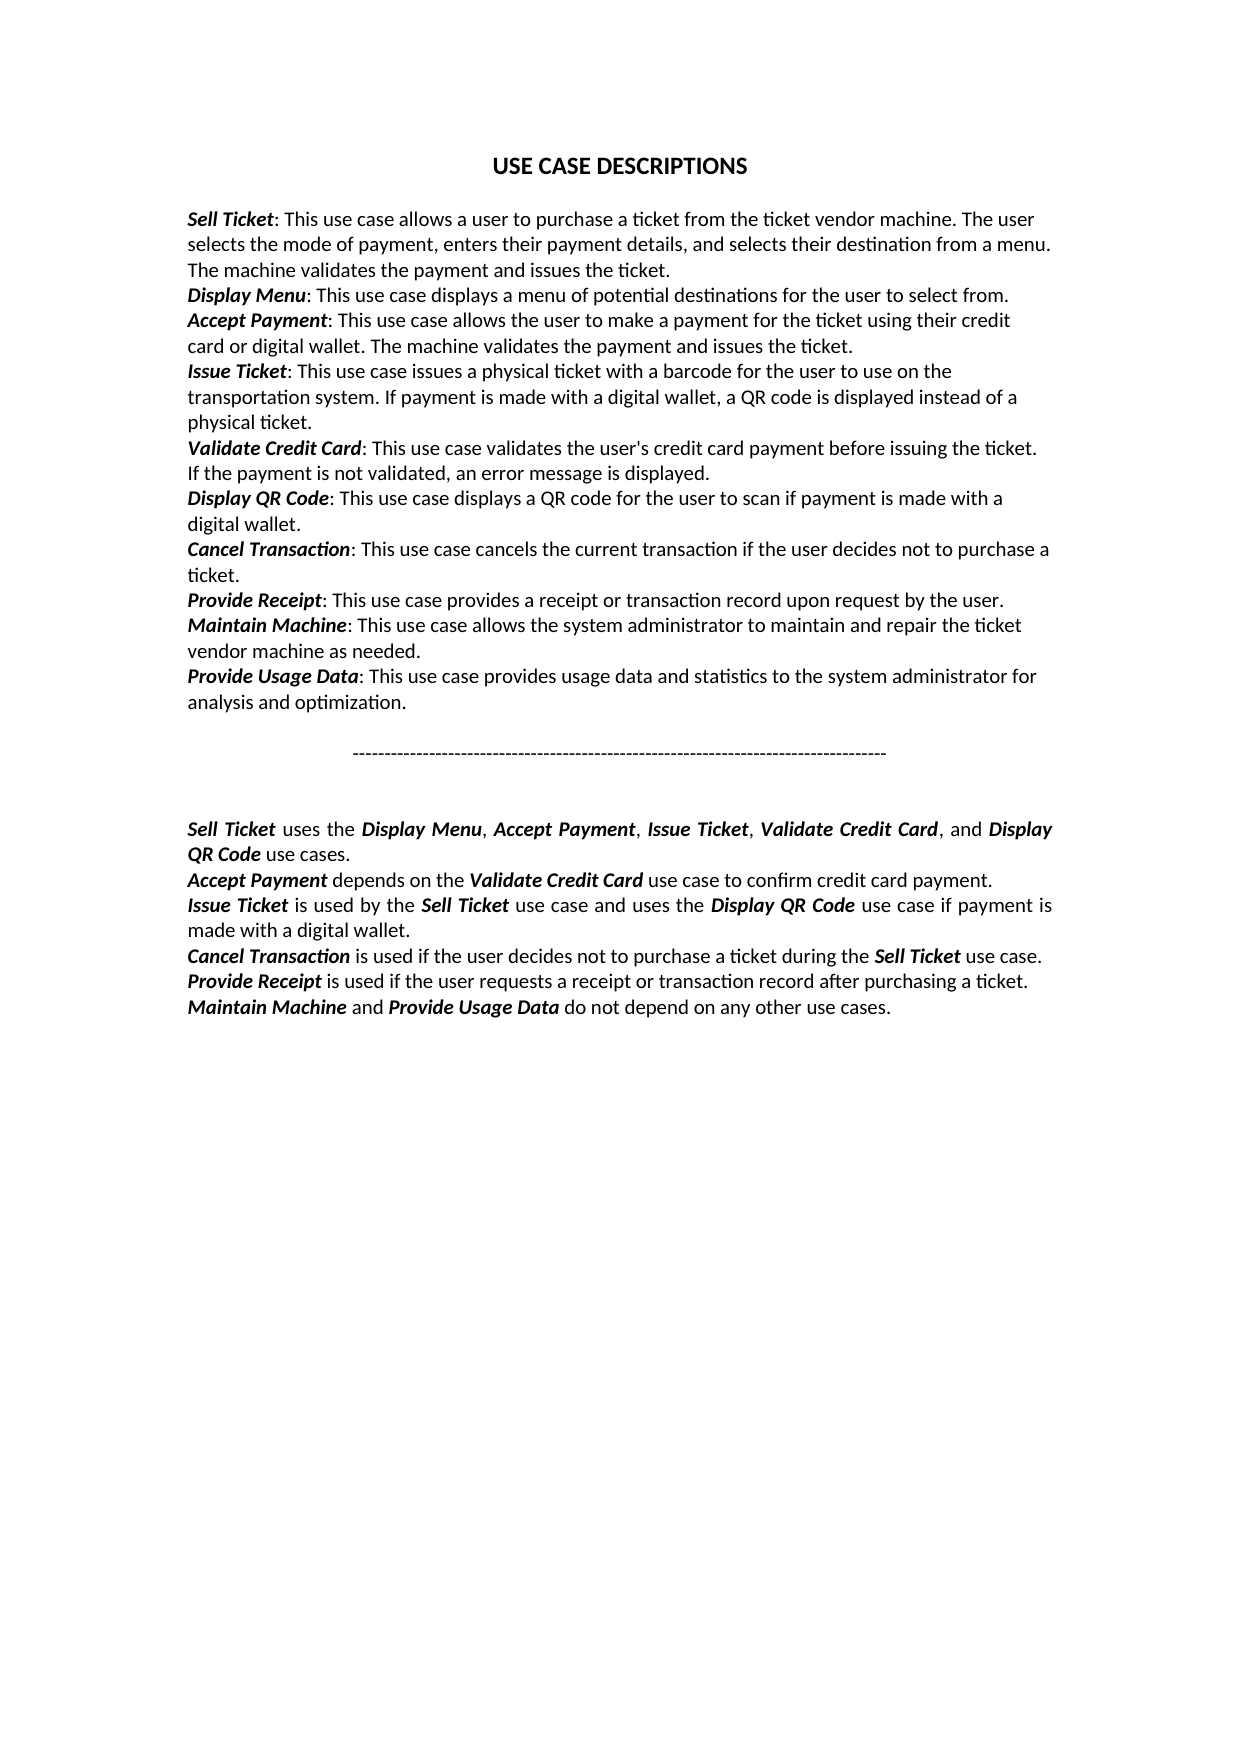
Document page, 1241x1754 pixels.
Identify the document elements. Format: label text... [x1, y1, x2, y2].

text Cancel Transaction: This use case cancels the current transaction if the user decides not to purchase a ticket. [187, 536, 1053, 587]
text Sell Ticket: This use case allows a user to purchase a ticket from the ticket vendor machine. The user selects the mode of payment, enters their payment details, and selects their destination from a menu. The machine validates the payment and issues the ticket. [187, 206, 1053, 282]
text Cancel Transaction is used if the user decides not to purchase a ticket during the Sell Ticket use case. [187, 943, 1053, 968]
text Use Case Descriptions [187, 150, 1053, 181]
text Validate Credit Card: This use case validates the user's credit card payment before issuing the ticket. If the payment is not validated, an error message is displayed. [187, 435, 1053, 486]
text Issue Ticket is used by the Sell Ticket use case and uses the Display QR Code use case if payment is made with a digital wallet. [187, 892, 1053, 943]
text Maintain Machine and Provide Usage Data do not depend on any other use cases. [187, 994, 1053, 1019]
text Provide Receipt: This use case provides a receipt or transaction record upon request by the user. [187, 587, 1053, 613]
text Accept Payment depends on the Validate Credit Card use case to confirm credit card payment. [187, 867, 1053, 892]
text Sell Ticket uses the Display Menu, Accept Payment, Issue Ticket, Validate Credit Card, and Display QR Code use cases. [187, 816, 1053, 867]
text Issue Ticket: This use case issues a physical ticket with a barcode for the user to use on the transportation system. If payment is made with a digital wallet, a QR code is displayed instead of a physical ticket. [187, 358, 1053, 435]
text Display QR Code: This use case displays a QR code for the user to scan if payment is made with a digital wallet. [187, 486, 1053, 536]
text Provide Receipt is used if the user requests a receipt or transaction record after purchasing a ticket. [187, 968, 1053, 994]
text Maintain Machine: This use case allows the system administrator to maintain and repair the ticket vendor machine as needed. [187, 613, 1053, 663]
text Provide Usage Data: This use case provides usage data and statistics to the system administrator for analysis and optimization. [187, 663, 1053, 714]
text Display Menu: This use case displays a menu of potential destinations for the user to select from. [187, 282, 1053, 308]
text Accept Payment: This use case allows the user to make a payment for the ticket using their credit card or digital wallet. The machine validates the payment and issues the ticket. [187, 308, 1053, 358]
text ------------------------------------------------------------------------------------ [187, 740, 1053, 765]
